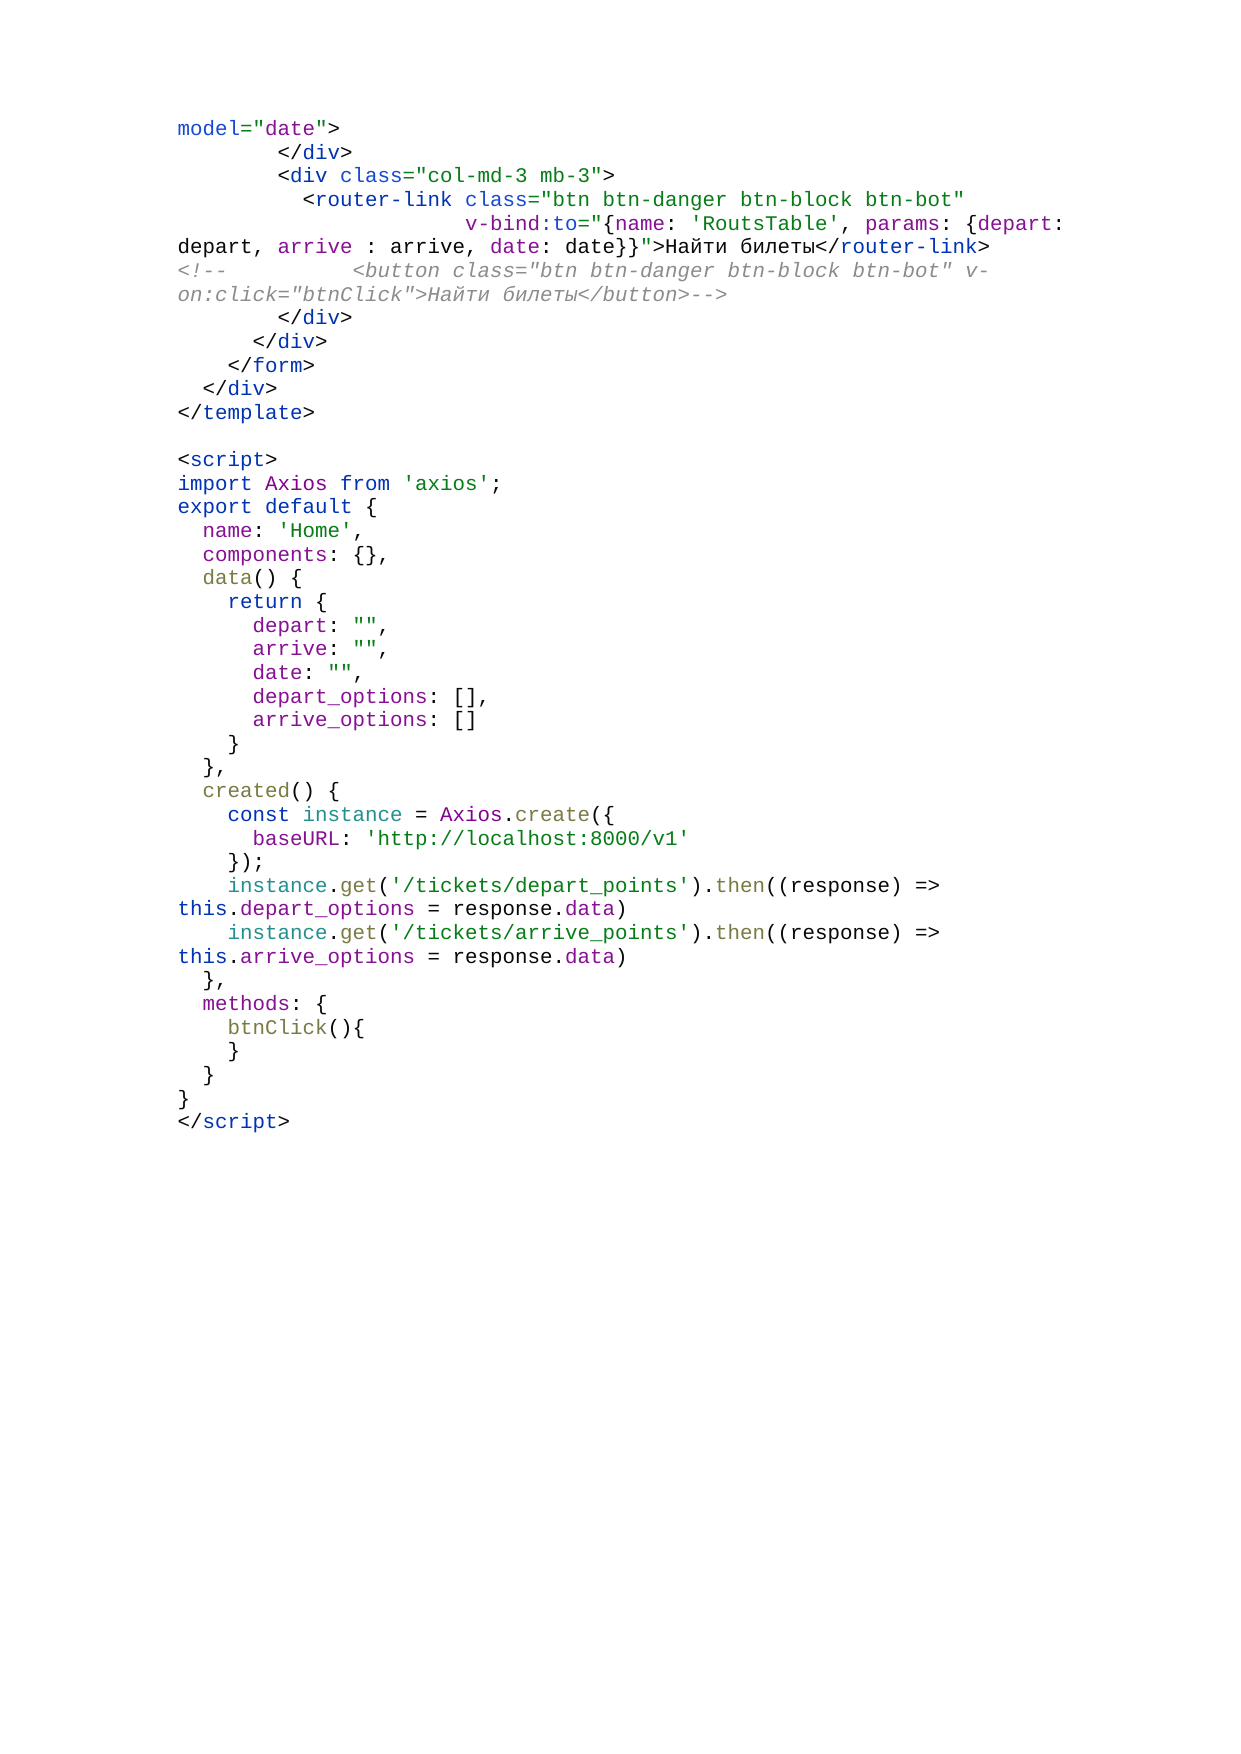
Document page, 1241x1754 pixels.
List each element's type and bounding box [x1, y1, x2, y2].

text [177, 118, 1152, 1135]
